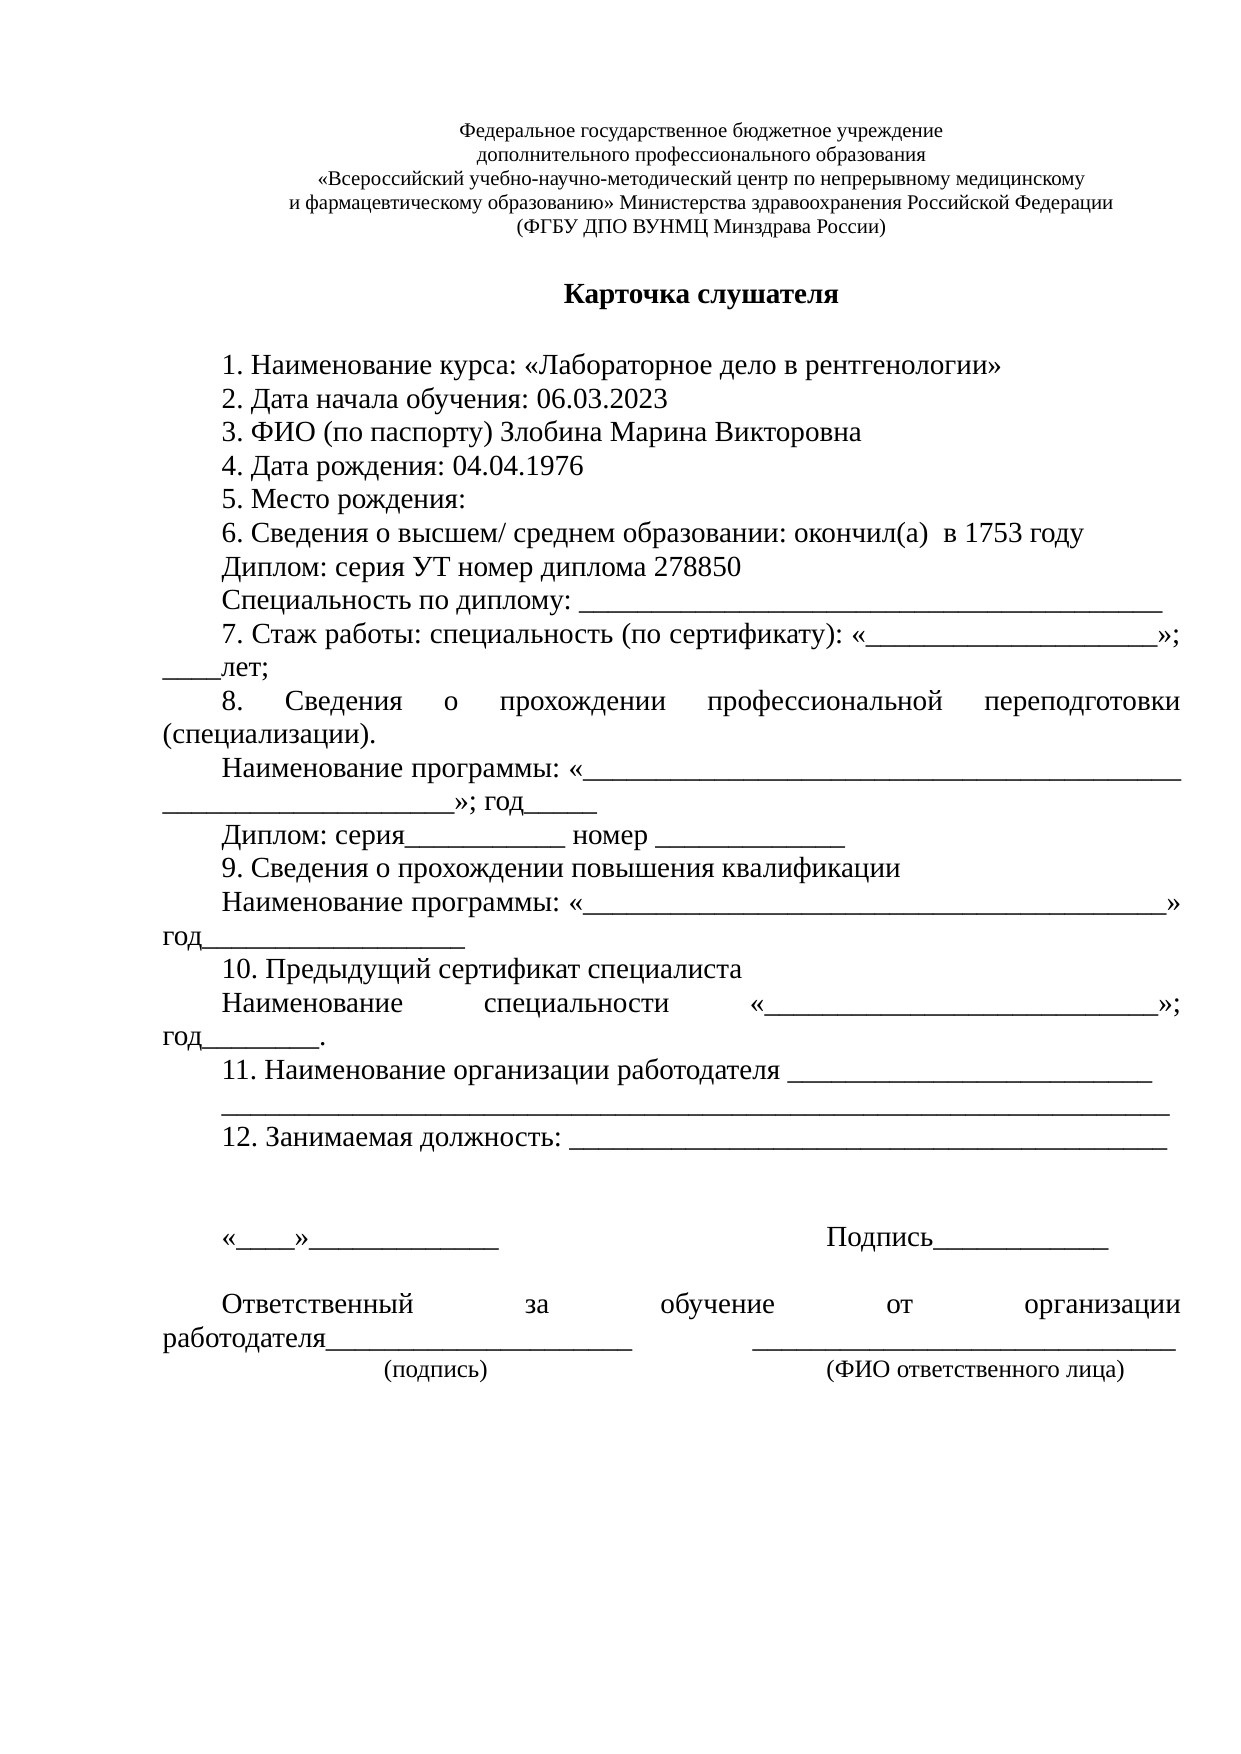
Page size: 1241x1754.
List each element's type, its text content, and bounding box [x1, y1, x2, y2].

text Ответственный за обучение от организации работодателя_____________________ _____________________________ [162, 1287, 1181, 1354]
text Специальность по диплому: ________________________________________ [162, 582, 1181, 616]
text 6. Сведения о высшем/ среднем образовании: окончил(а) в 1753 году [162, 515, 1181, 549]
text 10. Предыдущий сертификат специалиста [162, 951, 1181, 985]
text (ФГБУ ДПО ВУНМЦ Минздрава России) [162, 214, 1181, 238]
text _________________________________________________________________ [162, 1085, 1181, 1119]
text Диплом: серия УТ номер диплома 278850 [162, 549, 1181, 582]
text (подпись) (ФИО ответственного лица) [162, 1354, 1181, 1382]
text Диплом: серия___________ номер _____________ [162, 817, 1181, 851]
text 7. Стаж работы: специальность (по сертификату): «____________________»; ____лет; [162, 616, 1181, 683]
text 1. Наименование курса: «Лабораторное дело в рентгенологии» [162, 347, 1181, 381]
text 2. Дата начала обучения: 06.03.2023 [162, 381, 1181, 414]
text Наименование программы: «________________________________________» год__________________ [162, 884, 1181, 951]
text «Всероссийский учебно-научно-методический центр по непрерывному медицинскому [162, 166, 1181, 190]
text 4. Дата рождения: 04.04.1976 [162, 448, 1181, 482]
text Федеральное государственное бюджетное учреждение [162, 118, 1181, 142]
text Наименование программы: «_________________________________________ ____________________»; год_____ [162, 750, 1181, 817]
text Наименование специальности «___________________________»; год________. [162, 985, 1181, 1052]
text 11. Наименование организации работодателя _________________________ [162, 1052, 1181, 1085]
text и фармацевтическому образованию» Министерства здравоохранения Российской Федерации [162, 190, 1181, 214]
text 8. Сведения о прохождении профессиональной переподготовки (специализации). [162, 683, 1181, 750]
text «____»_____________ Подпись____________ [162, 1219, 1181, 1253]
text 3. ФИО (по паспорту) Злобина Марина Викторовна [162, 414, 1181, 448]
text 12. Занимаемая должность: _________________________________________ [162, 1119, 1181, 1152]
text Карточка слушателя [162, 276, 1181, 310]
text 5. Место рождения: [162, 482, 1181, 515]
text 9. Сведения о прохождении повышения квалификации [162, 851, 1181, 884]
text дополнительного профессионального образования [162, 142, 1181, 166]
